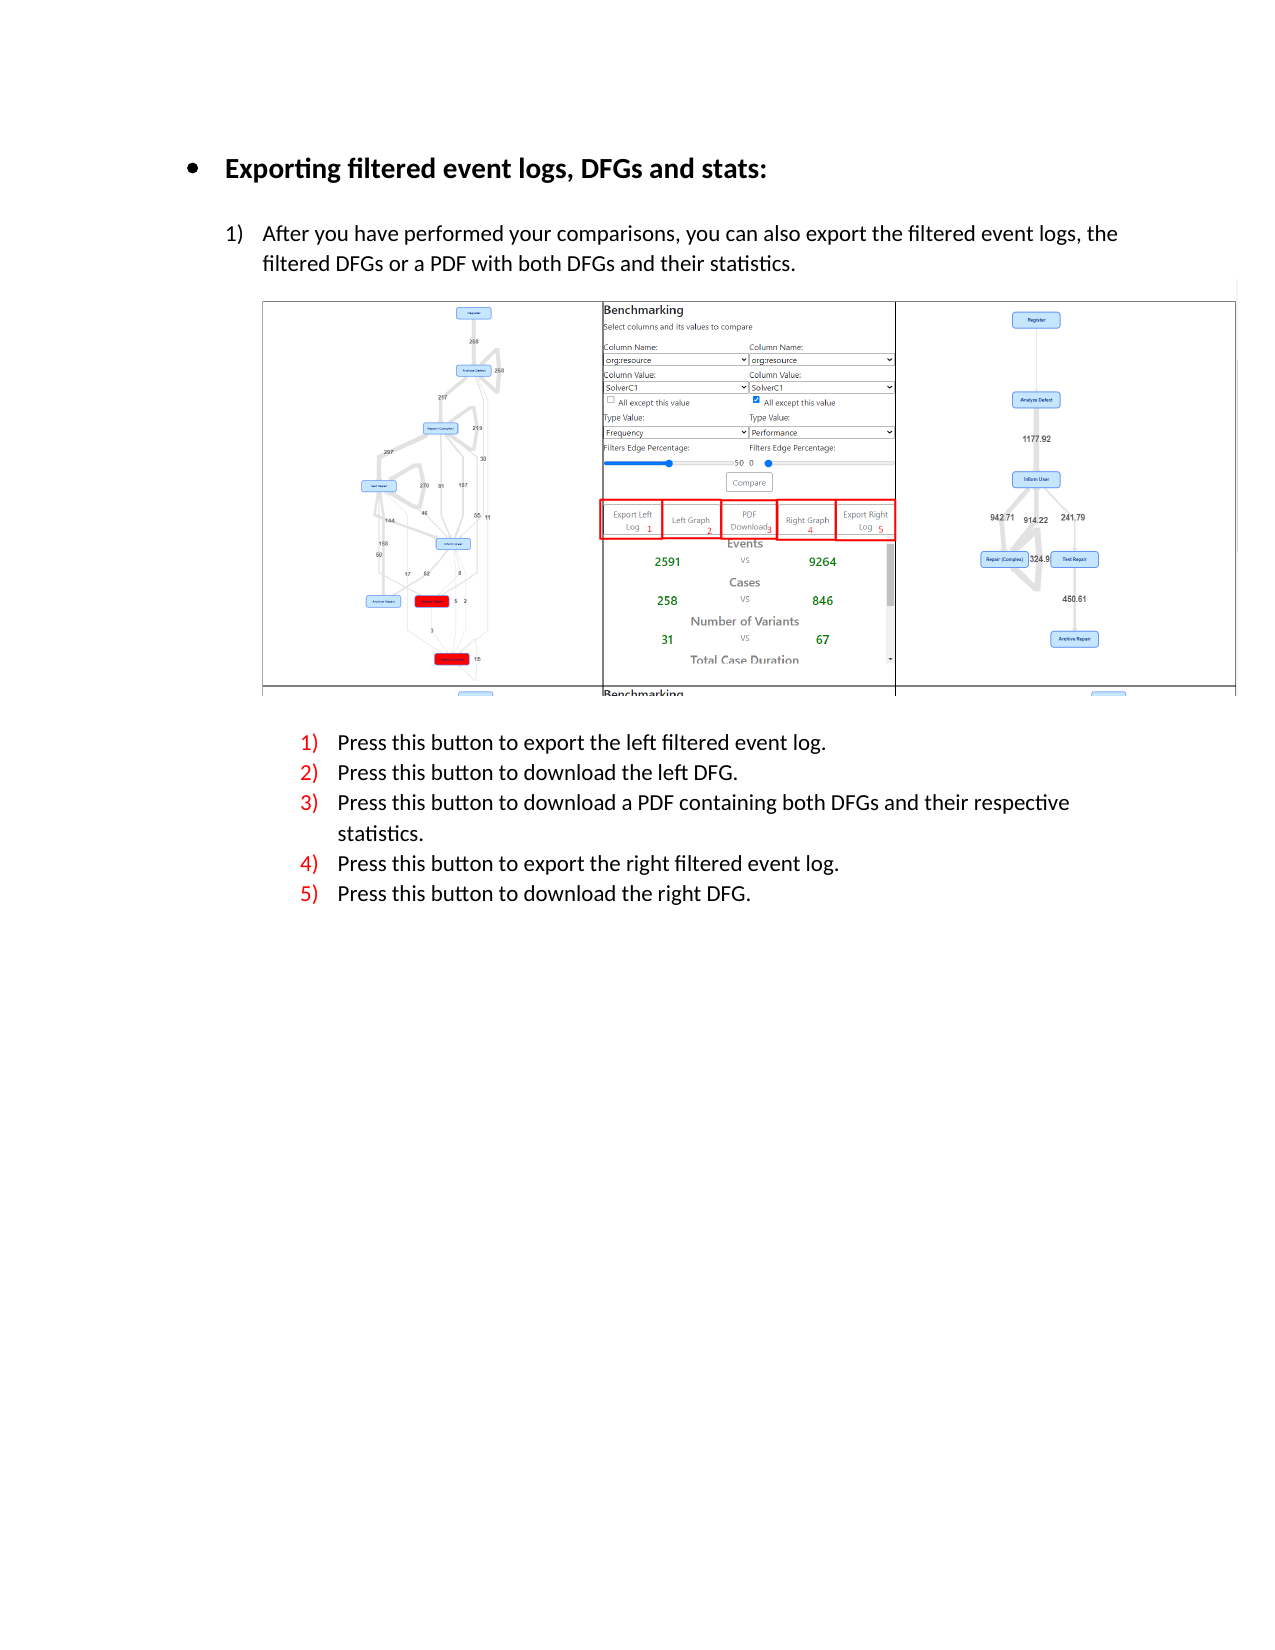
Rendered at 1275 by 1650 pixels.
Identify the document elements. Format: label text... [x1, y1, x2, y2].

list Press this button to download the right DFG. [300, 879, 1125, 907]
list Press this button to export the right filtered event log. [300, 849, 1125, 877]
list Press this button to download a PDF containing both DFGs and their respective statistics. [300, 788, 1125, 847]
list Press this button to export the left filtered event log. [300, 728, 1125, 756]
picture [262, 279, 1238, 696]
list Exporting filtered event logs, DFGs and stats: [187, 150, 1125, 186]
list Press this button to download the left DFG. [300, 758, 1125, 786]
